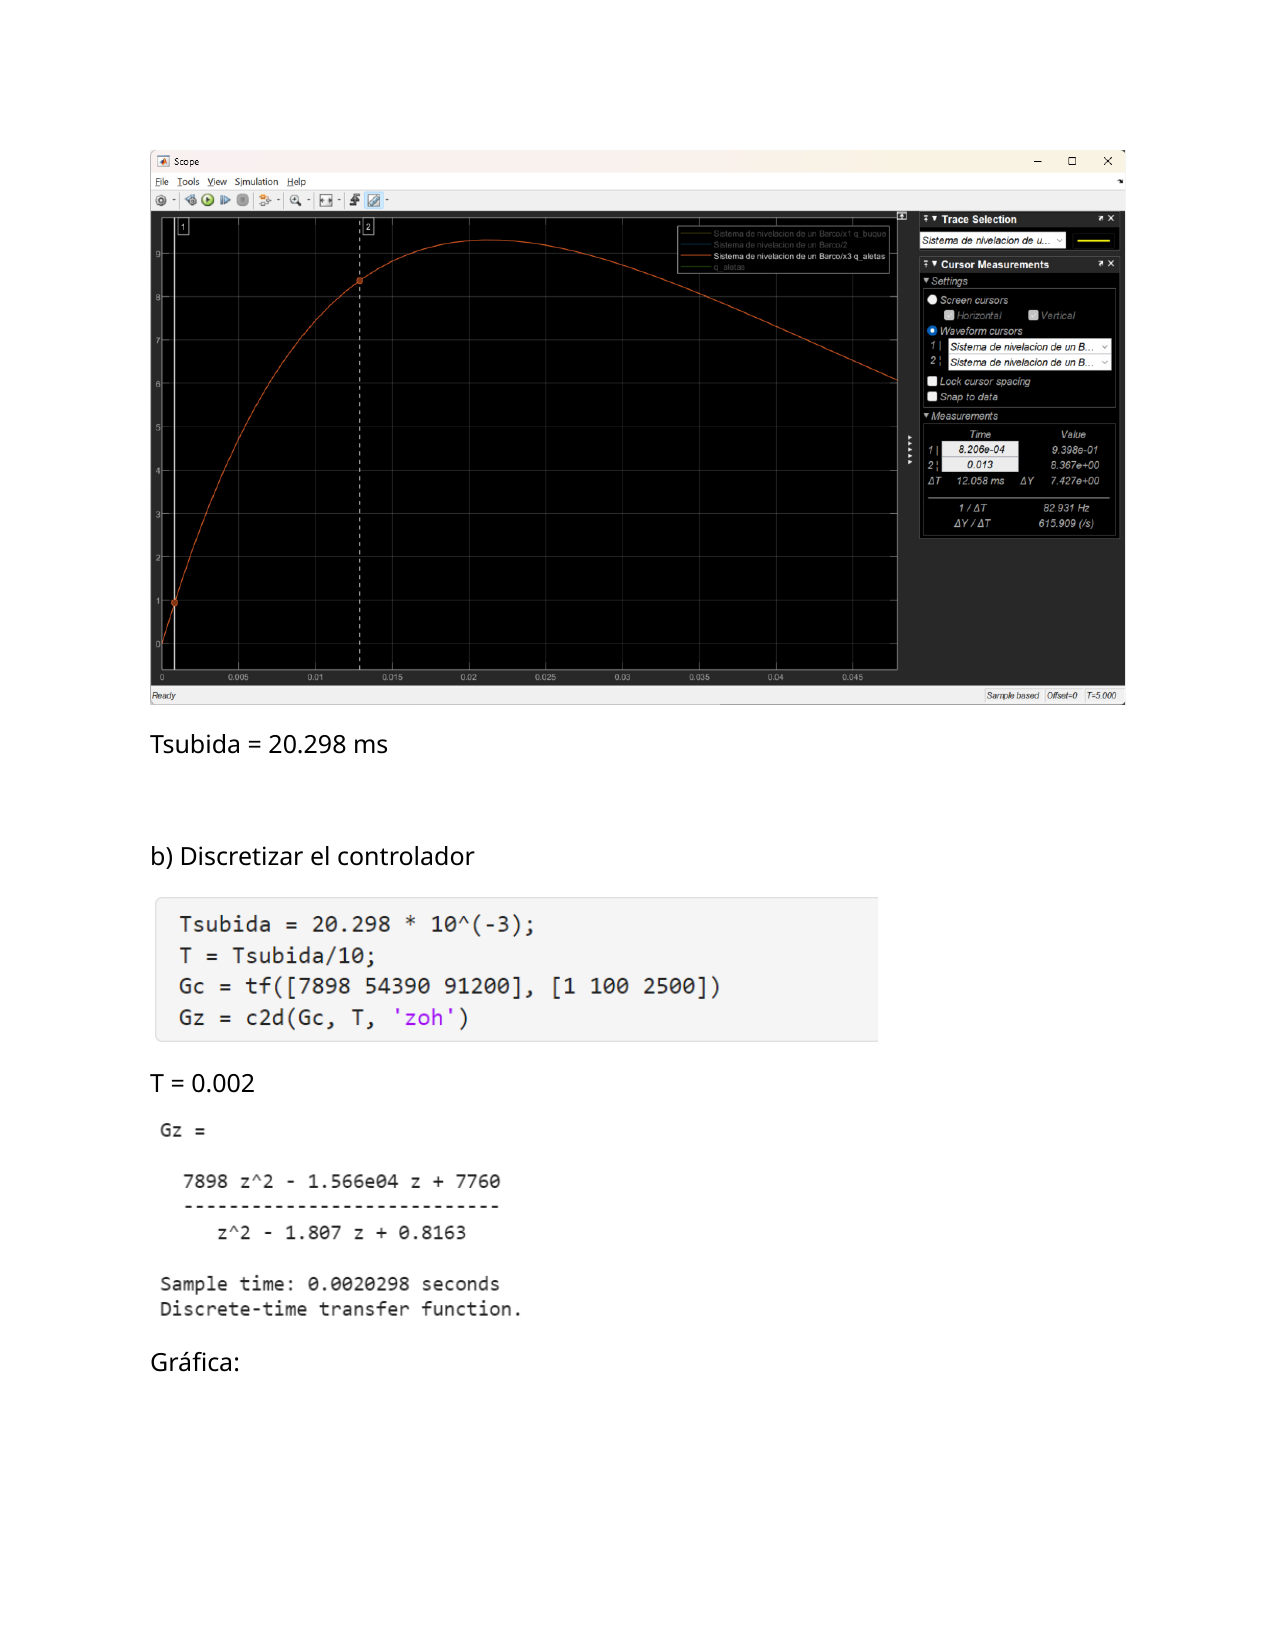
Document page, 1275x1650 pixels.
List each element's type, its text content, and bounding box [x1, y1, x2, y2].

picture [150, 1121, 542, 1323]
text Gráfica: [150, 1344, 1125, 1379]
picture [150, 150, 1125, 705]
text Tsubida = 20.298 ms [150, 727, 1125, 761]
picture [150, 894, 879, 1045]
text b) Discretizar el controlador [150, 838, 1125, 872]
text T = 0.002 [150, 1066, 1125, 1100]
